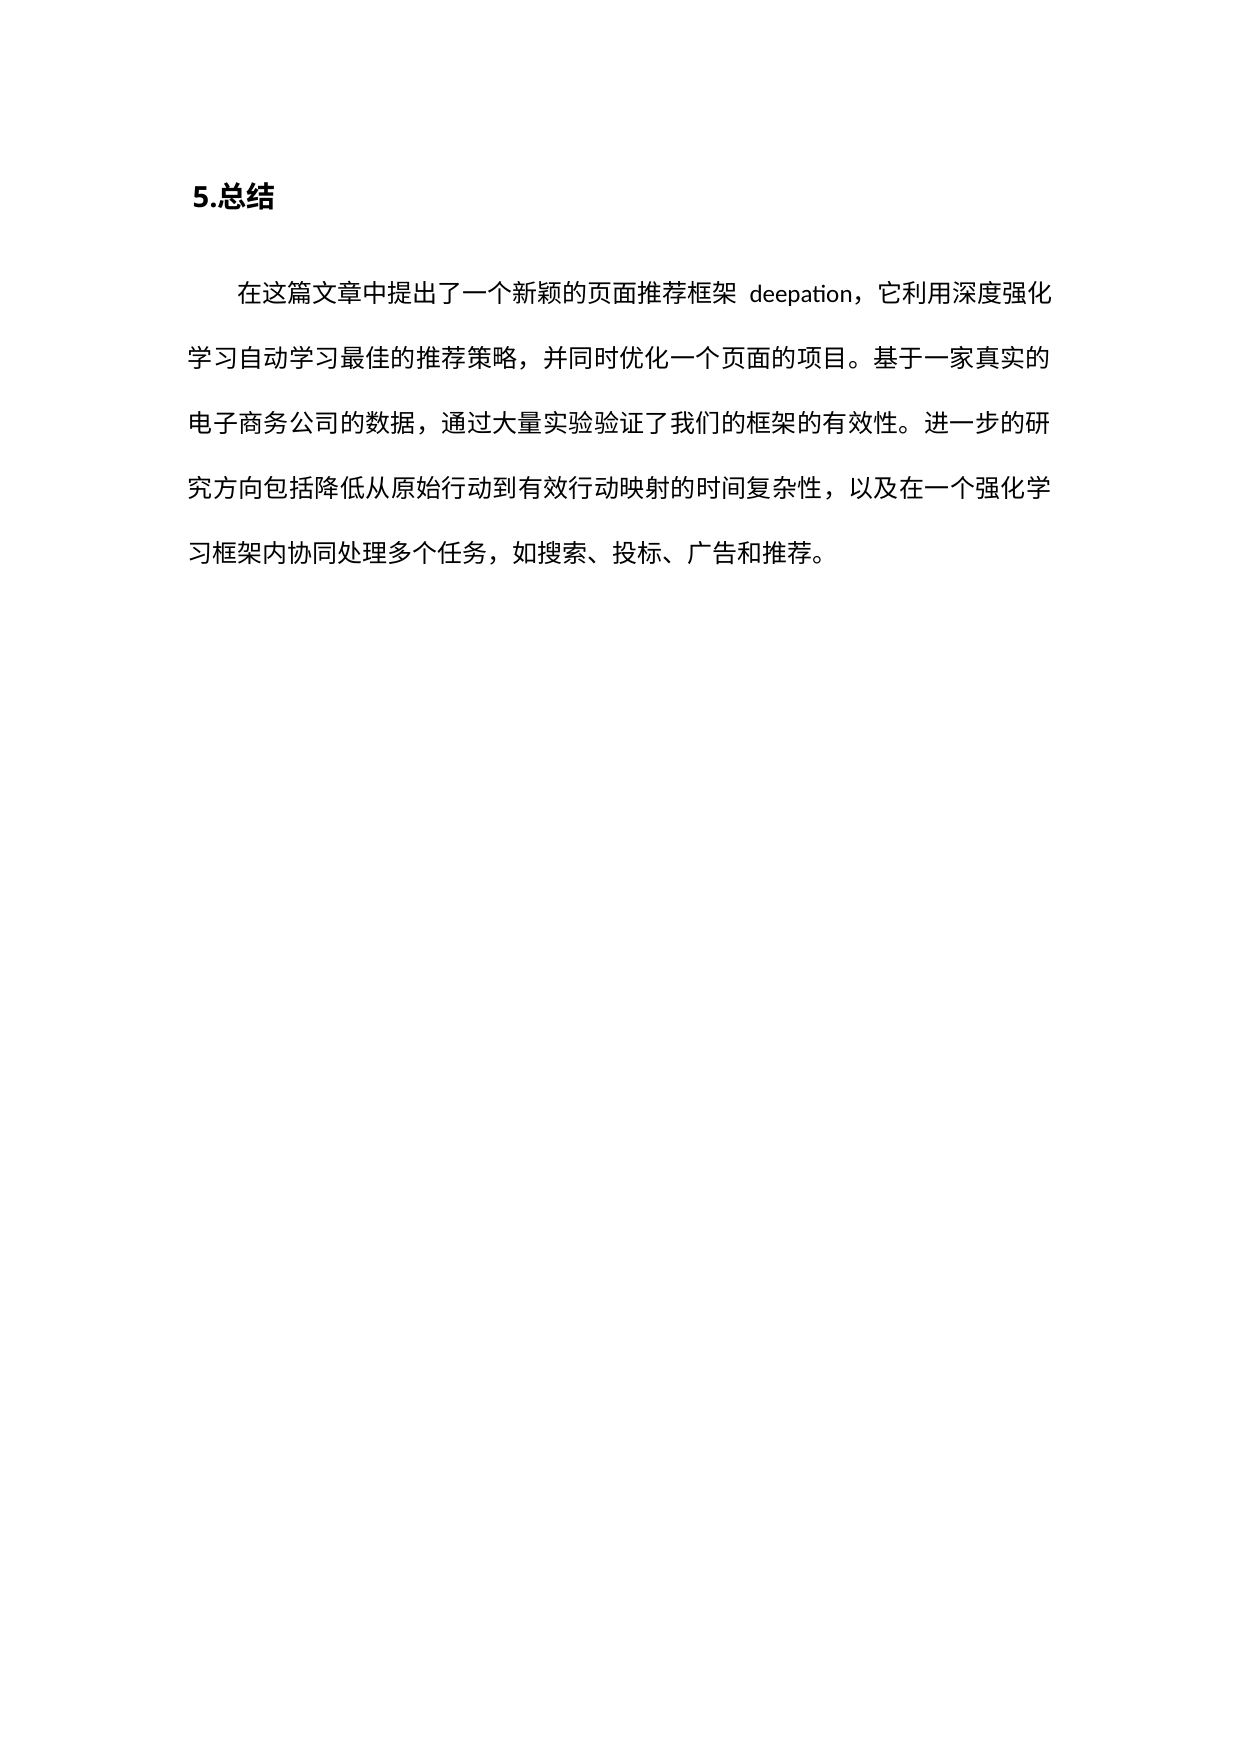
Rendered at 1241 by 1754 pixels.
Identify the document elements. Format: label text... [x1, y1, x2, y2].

text 5.总结 [187, 162, 1053, 227]
text 在这篇文章中提出了一个新颖的页面推荐框架 deepation，它利用深度强化学习自动学习最佳的推荐策略，并同时优化一个页面的项目。基于一家真实的电子商务公司的数据，通过大量实验验证了我们的框架的有效性。进一步的研究方向包括降低从原始行动到有效行动映射的时间复杂性，以及在一个强化学习框架内协同处理多个任务，如搜索、投标、广告和推荐。 [187, 259, 1053, 584]
